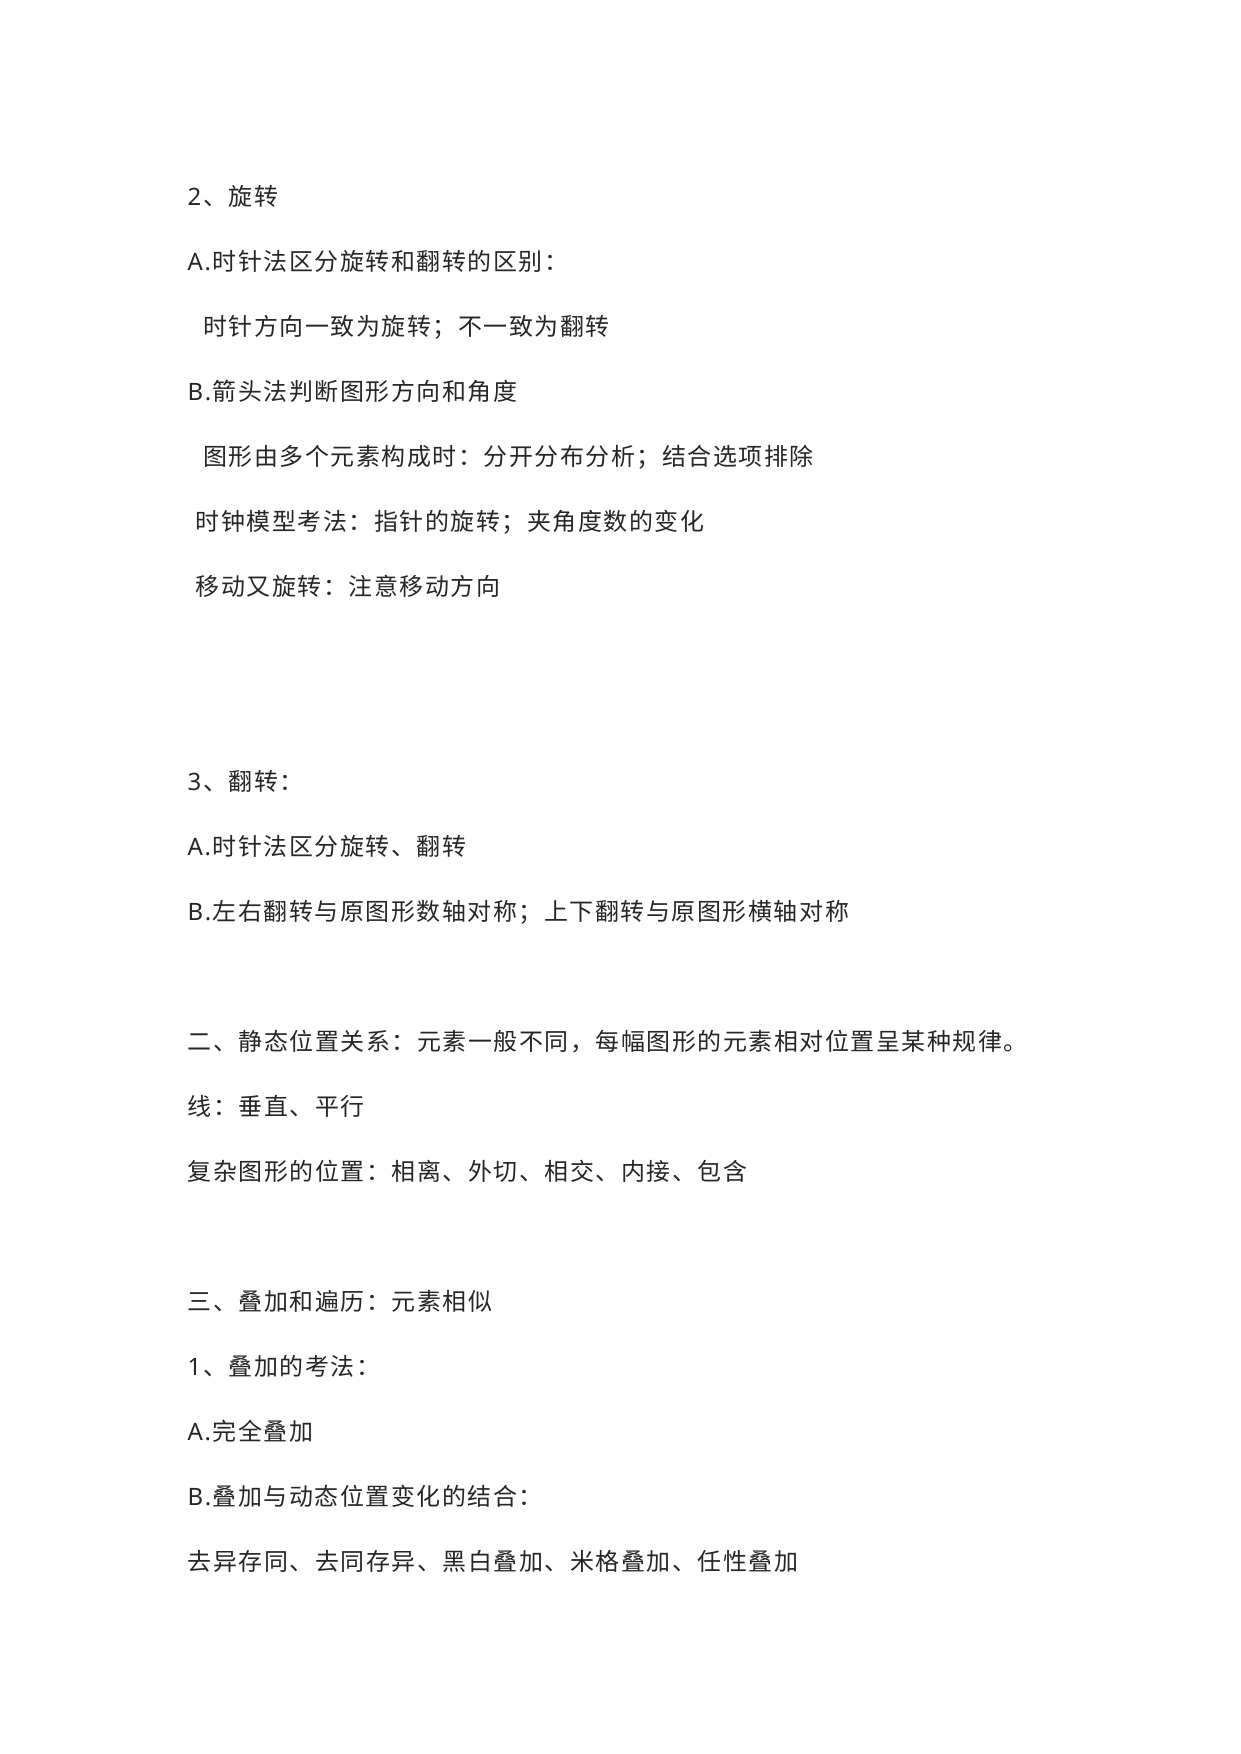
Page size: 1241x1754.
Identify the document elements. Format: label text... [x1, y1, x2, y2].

text B.叠加与动态位置变化的结合： [187, 1462, 1053, 1527]
text 去异存同、去同存异、黑白叠加、米格叠加、任性叠加 [187, 1527, 1053, 1592]
text 3、翻转： [187, 747, 1053, 812]
text B.左右翻转与原图形数轴对称；上下翻转与原图形横轴对称 [187, 877, 1053, 942]
text 复杂图形的位置：相离、外切、相交、内接、包含 [187, 1137, 1053, 1202]
text 1、叠加的考法： [187, 1332, 1053, 1397]
text 三、叠加和遍历：元素相似 [187, 1267, 1053, 1332]
text 线：垂直、平行 [187, 1072, 1053, 1137]
text 二、静态位置关系：元素一般不同，每幅图形的元素相对位置呈某种规律。 [187, 1007, 1053, 1072]
text 图形由多个元素构成时：分开分布分析；结合选项排除 [187, 422, 1053, 487]
text B.箭头法判断图形方向和角度 [187, 357, 1053, 422]
text A.时针法区分旋转和翻转的区别： [187, 227, 1053, 292]
text 时针方向一致为旋转；不一致为翻转 [187, 292, 1053, 357]
text 时钟模型考法：指针的旋转；夹角度数的变化 [187, 487, 1053, 552]
text 移动又旋转：注意移动方向 [187, 552, 1053, 617]
text A.完全叠加 [187, 1397, 1053, 1462]
text 2、旋转 [187, 162, 1053, 227]
text A.时针法区分旋转、翻转 [187, 812, 1053, 877]
